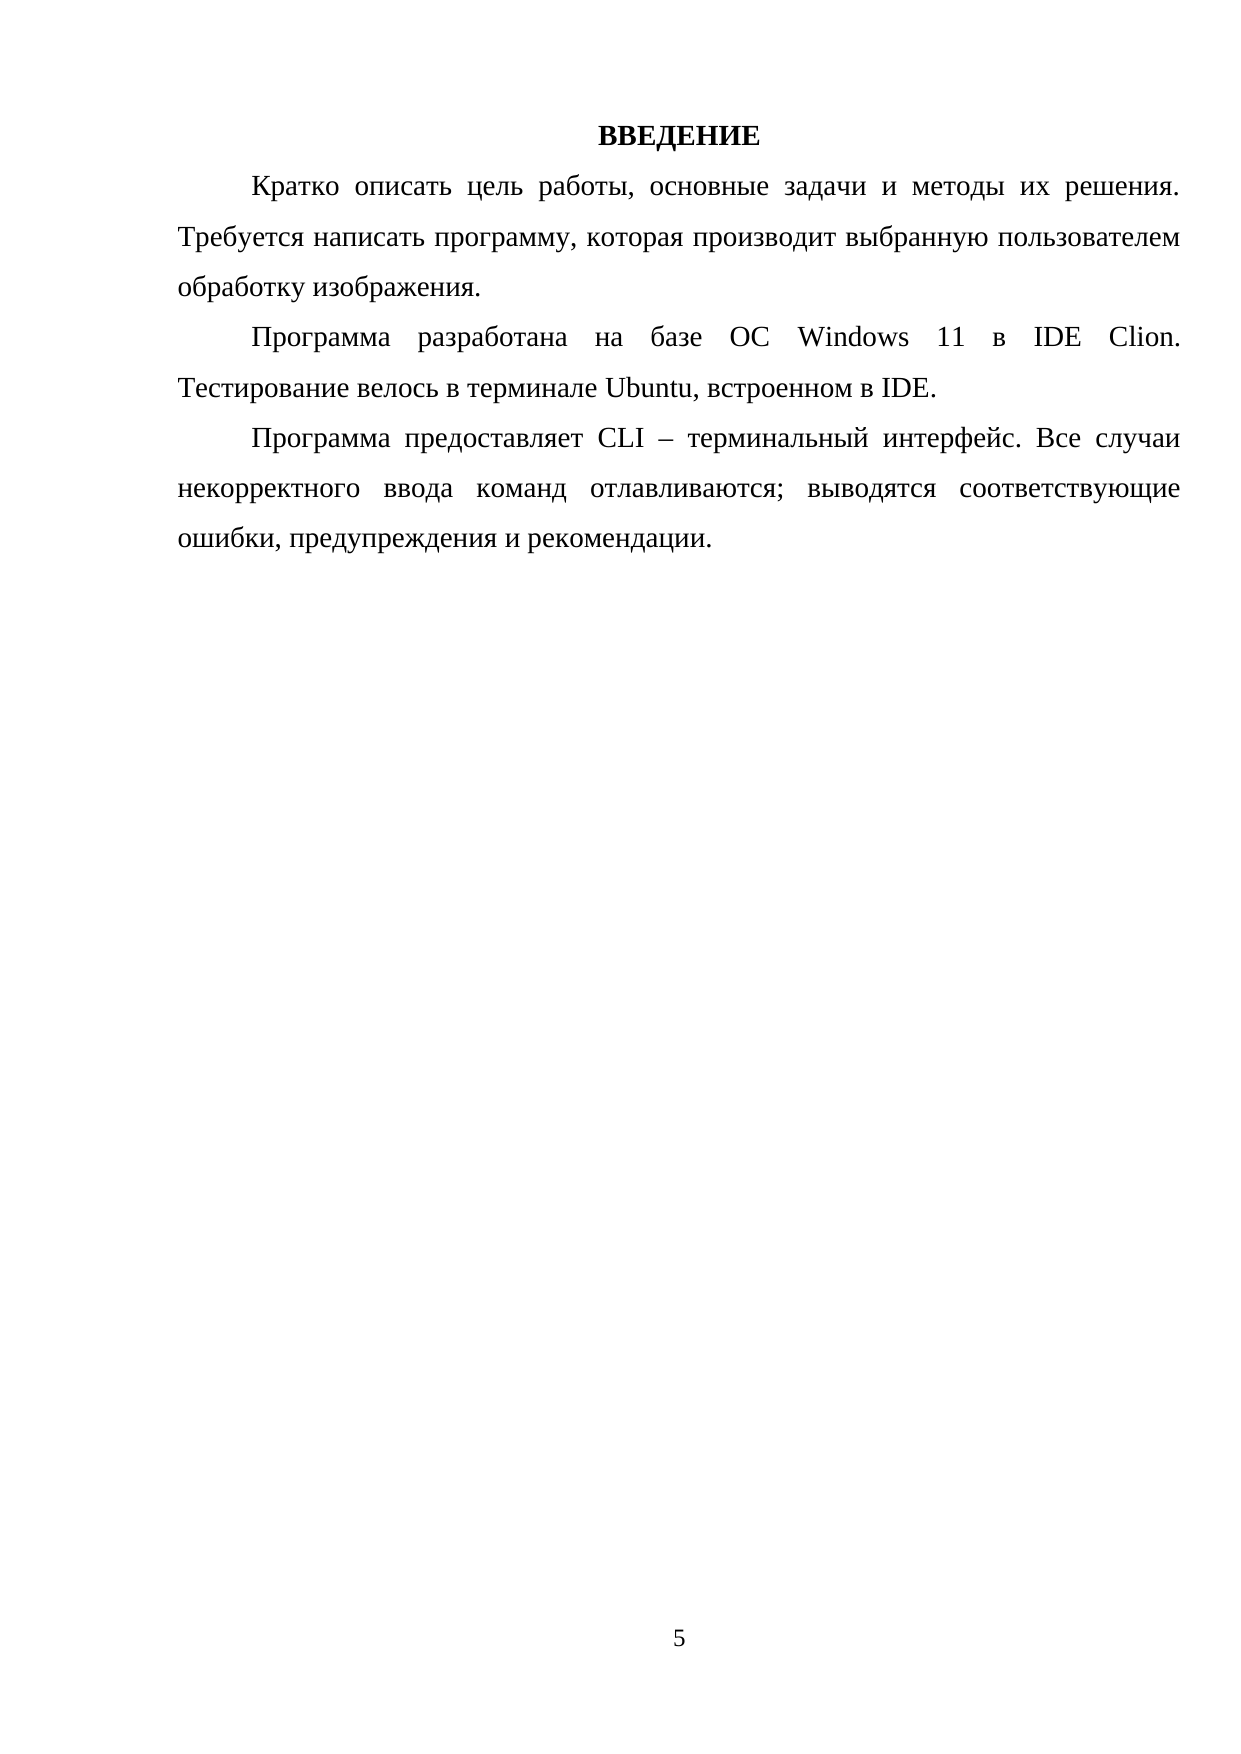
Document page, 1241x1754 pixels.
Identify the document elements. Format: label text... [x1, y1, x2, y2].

text Программа разработана на базе ОС Windows 11 в IDE Clion. Тестирование велось в терминале Ubuntu, встроенном в IDE. [177, 319, 1181, 403]
text Кратко описать цель работы, основные задачи и методы их решения. Требуется написать программу, которая производит выбранную пользователем обработку изображения. [177, 168, 1181, 303]
text Программа предоставляет CLI – терминальный интерфейс. Все случаи некорректного ввода команд отлавливаются; выводятся соответствующие ошибки, предупреждения и рекомендации. [177, 420, 1181, 554]
text введение [177, 118, 1181, 152]
